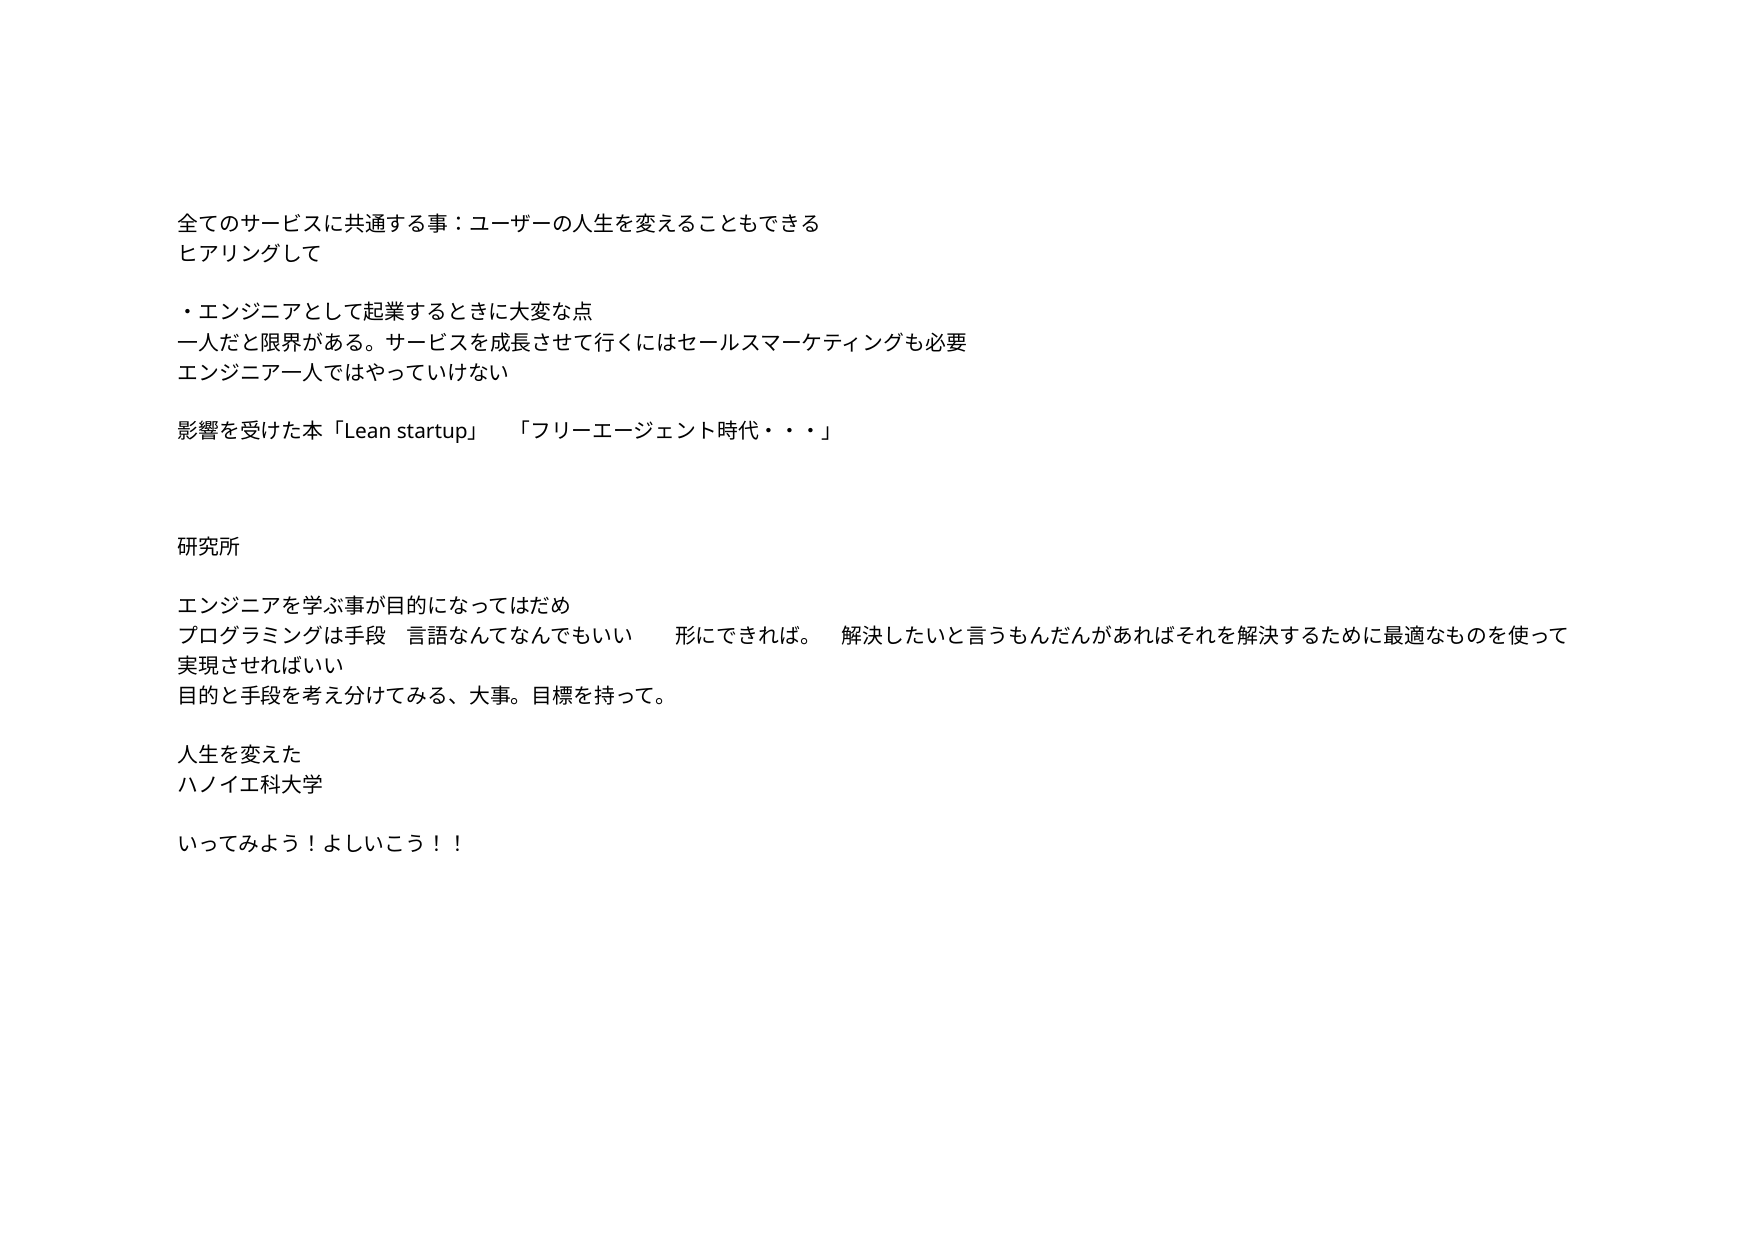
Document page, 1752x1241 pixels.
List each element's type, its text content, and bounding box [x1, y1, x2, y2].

text ハノイエ科大学 [177, 768, 1574, 799]
list 研究所 [177, 530, 1574, 561]
text エンジニアを学ぶ事が目的になってはだめ [177, 589, 1574, 619]
text 影響を受けた本「Lean startup」 「フリーエージェント時代・・・」 [177, 415, 1574, 445]
text いってみよう！よしいこう！！ [177, 827, 1574, 857]
text 人生を変えた [177, 738, 1574, 768]
text 目的と手段を考え分けてみる、大事。目標を持って。 [177, 679, 1574, 710]
text エンジニア一人ではやっていけない [177, 356, 1574, 386]
text ・エンジニアとして起業するときに大変な点 [177, 296, 1574, 326]
text 全てのサービスに共通する事：ユーザーの人生を変えることもできる [177, 207, 1574, 237]
text 一人だと限界がある。サービスを成長させて行くにはセールスマーケティングも必要 [177, 326, 1574, 356]
text プログラミングは手段 言語なんてなんでもいい 形にできれば。 解決したいと言うもんだんがあればそれを解決するために最適なものを使って実現させればいい [177, 619, 1574, 679]
text ヒアリングして [177, 237, 1574, 267]
